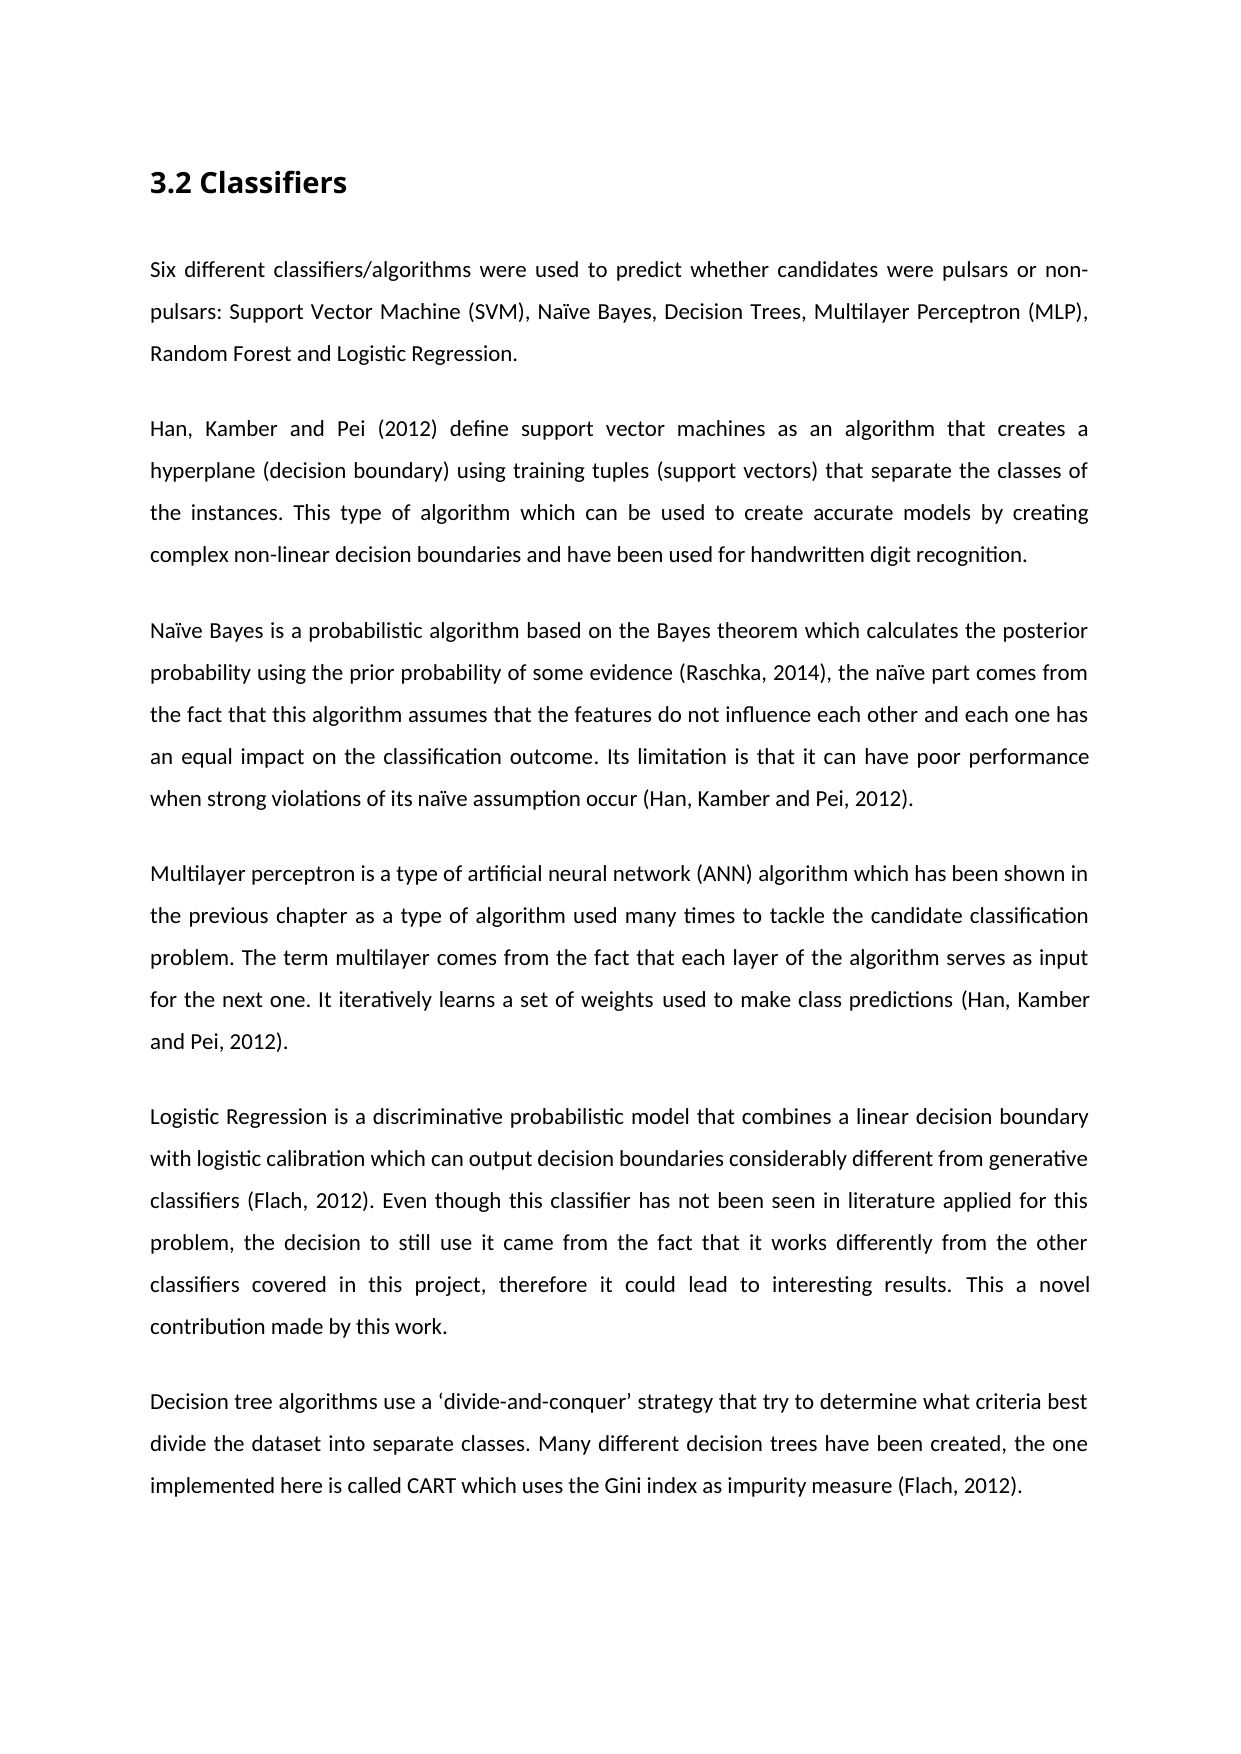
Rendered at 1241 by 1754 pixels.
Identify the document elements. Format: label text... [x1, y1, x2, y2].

subtitle 3.2 Classifiers [150, 162, 1090, 202]
text Six different classifiers/algorithms were used to predict whether candidates were pulsars or non-pulsars: Support Vector Machine (SVM), Naïve Bayes, Decision Trees, Multilayer Perceptron (MLP), Random Forest and Logistic Regression. [150, 255, 1090, 367]
text Naïve Bayes is a probabilistic algorithm based on the Bayes theorem which calculates the posterior probability using the prior probability of some evidence (Raschka, 2014), the naïve part comes from the fact that this algorithm assumes that the features do not influence each other and each one has an equal impact on the classification outcome. Its limitation is that it can have poor performance when strong violations of its naïve assumption occur (Han, Kamber and Pei, 2012). [150, 616, 1090, 812]
text Han, Kamber and Pei (2012) define support vector machines as an algorithm that creates a hyperplane (decision boundary) using training tuples (support vectors) that separate the classes of the instances. This type of algorithm which can be used to create accurate models by creating complex non-linear decision boundaries and have been used for handwritten digit recognition. [150, 414, 1090, 568]
text Logistic Regression is a discriminative probabilistic model that combines a linear decision boundary with logistic calibration which can output decision boundaries considerably different from generative classifiers (Flach, 2012). Even though this classifier has not been seen in literature applied for this problem, the decision to still use it came from the fact that it works differently from the other classifiers covered in this project, therefore it could lead to interesting results. This a novel contribution made by this work. [150, 1102, 1090, 1340]
text Decision tree algorithms use a ‘divide-and-conquer’ strategy that try to determine what criteria best divide the dataset into separate classes. Many different decision trees have been created, the one implemented here is called CART which uses the Gini index as impurity measure (Flach, 2012). [150, 1387, 1090, 1499]
text Multilayer perceptron is a type of artificial neural network (ANN) algorithm which has been shown in the previous chapter as a type of algorithm used many times to tackle the candidate classification problem. The term multilayer comes from the fact that each layer of the algorithm serves as input for the next one. It iteratively learns a set of weights used to make class predictions (Han, Kamber and Pei, 2012). [150, 859, 1090, 1055]
